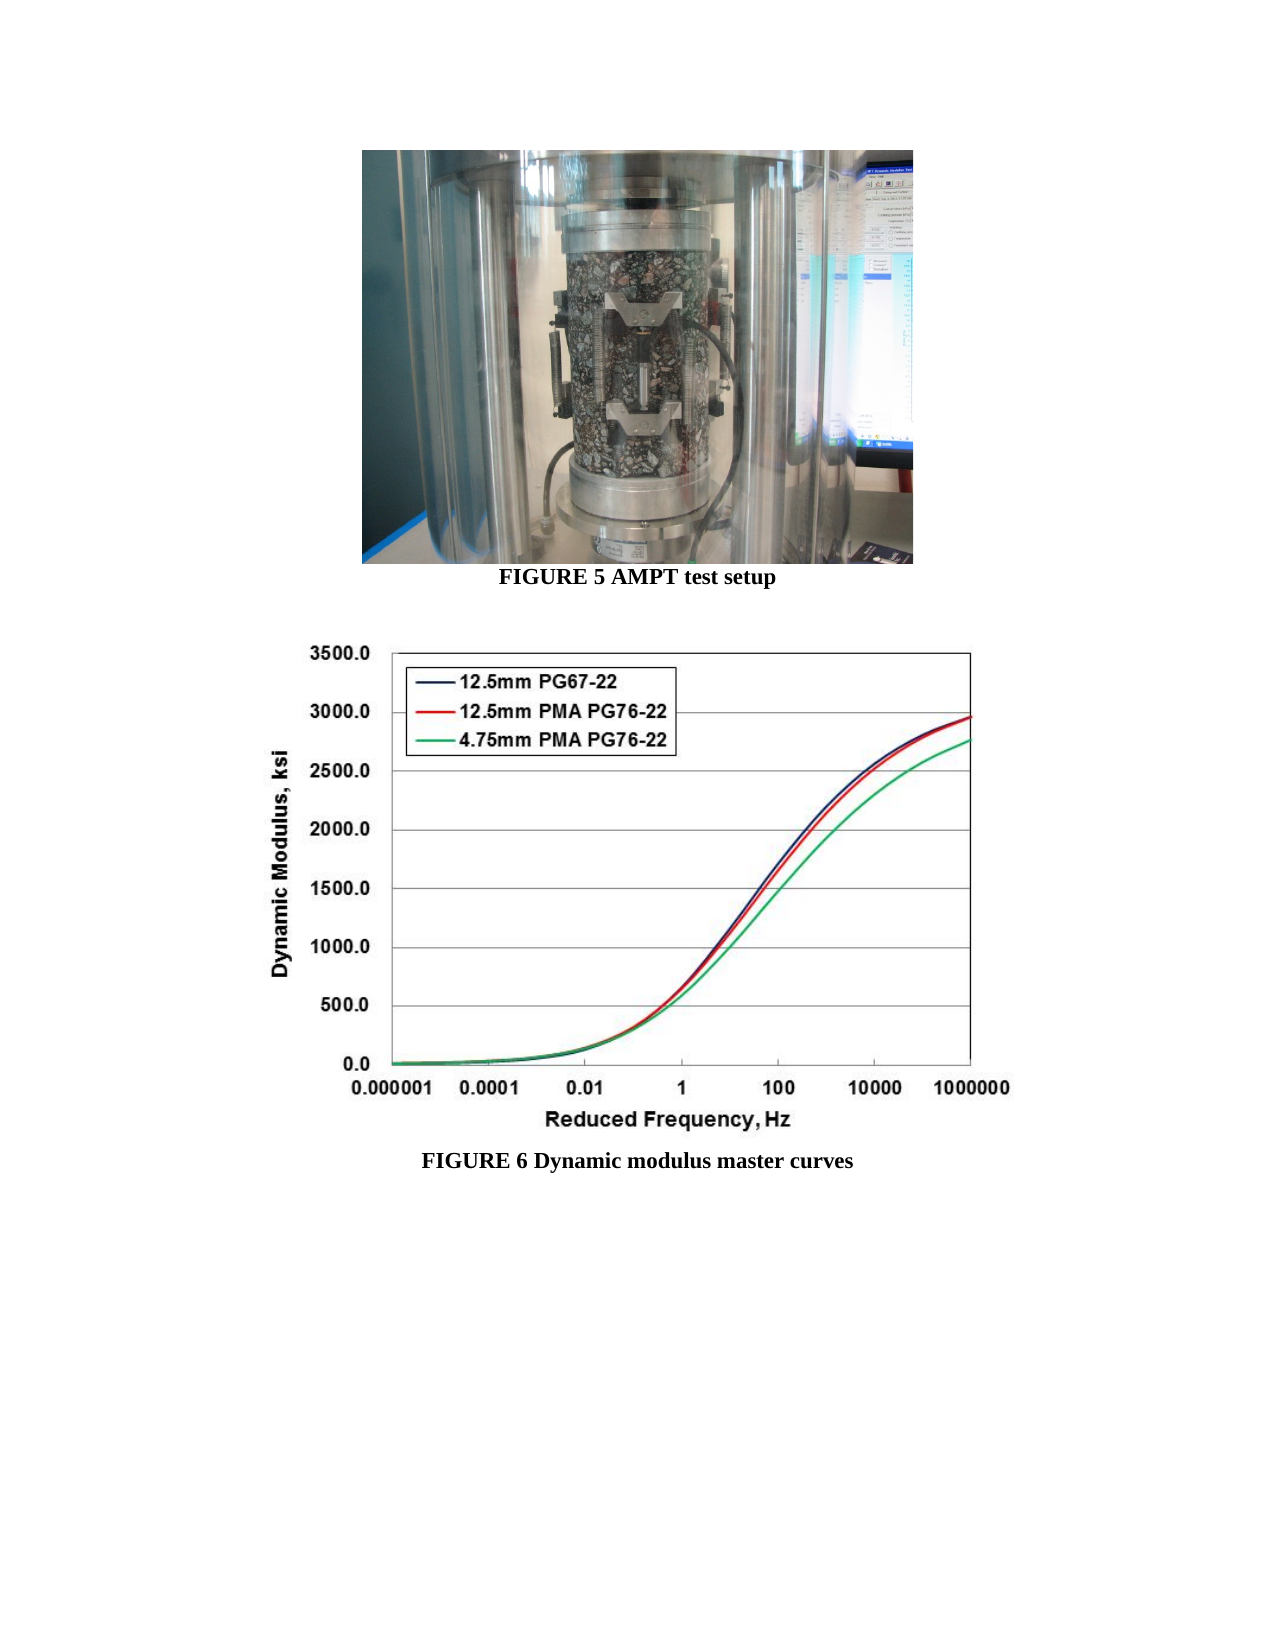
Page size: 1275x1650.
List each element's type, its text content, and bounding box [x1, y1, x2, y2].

picture [362, 150, 914, 564]
picture [254, 616, 1021, 1148]
